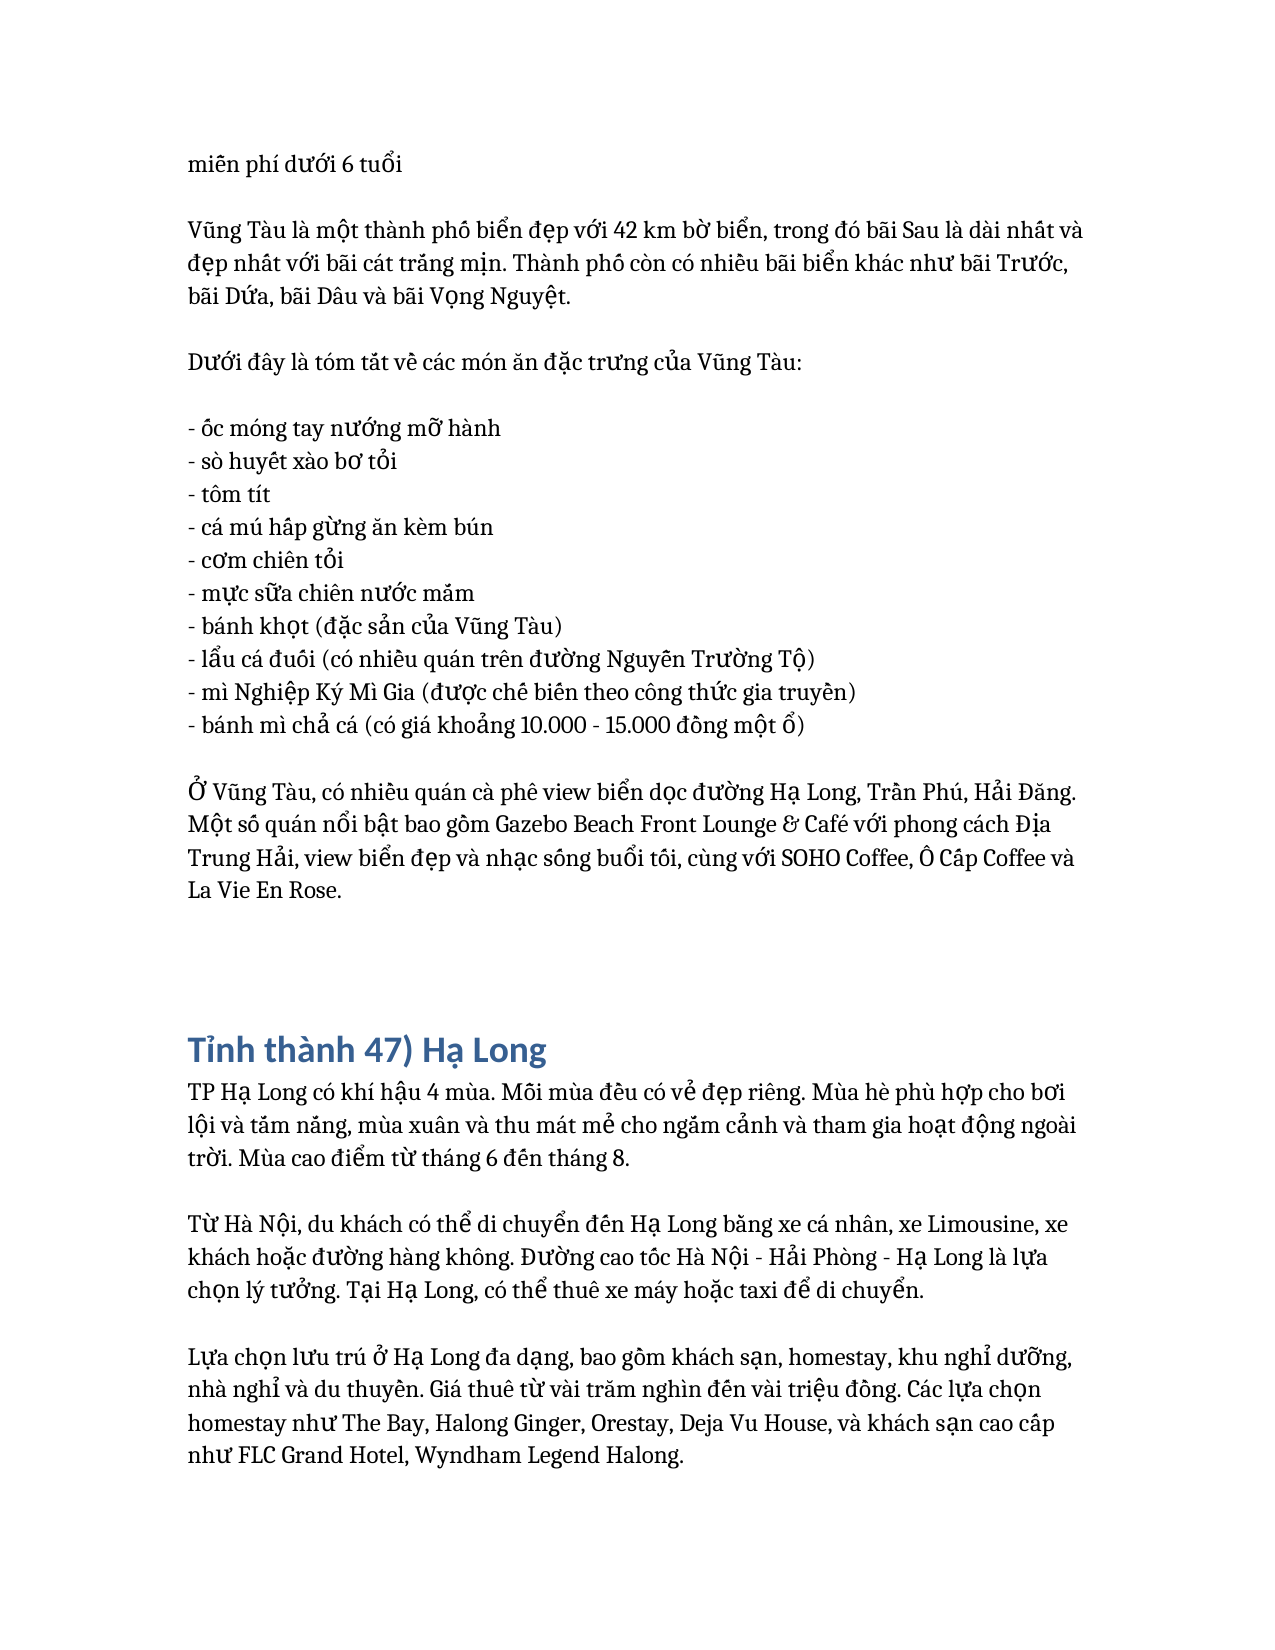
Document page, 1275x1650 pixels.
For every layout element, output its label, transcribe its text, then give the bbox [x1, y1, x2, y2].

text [187, 150, 1087, 971]
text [187, 1078, 1087, 1470]
subtitle Tỉnh thành 47) Hạ Long [187, 1026, 1087, 1071]
